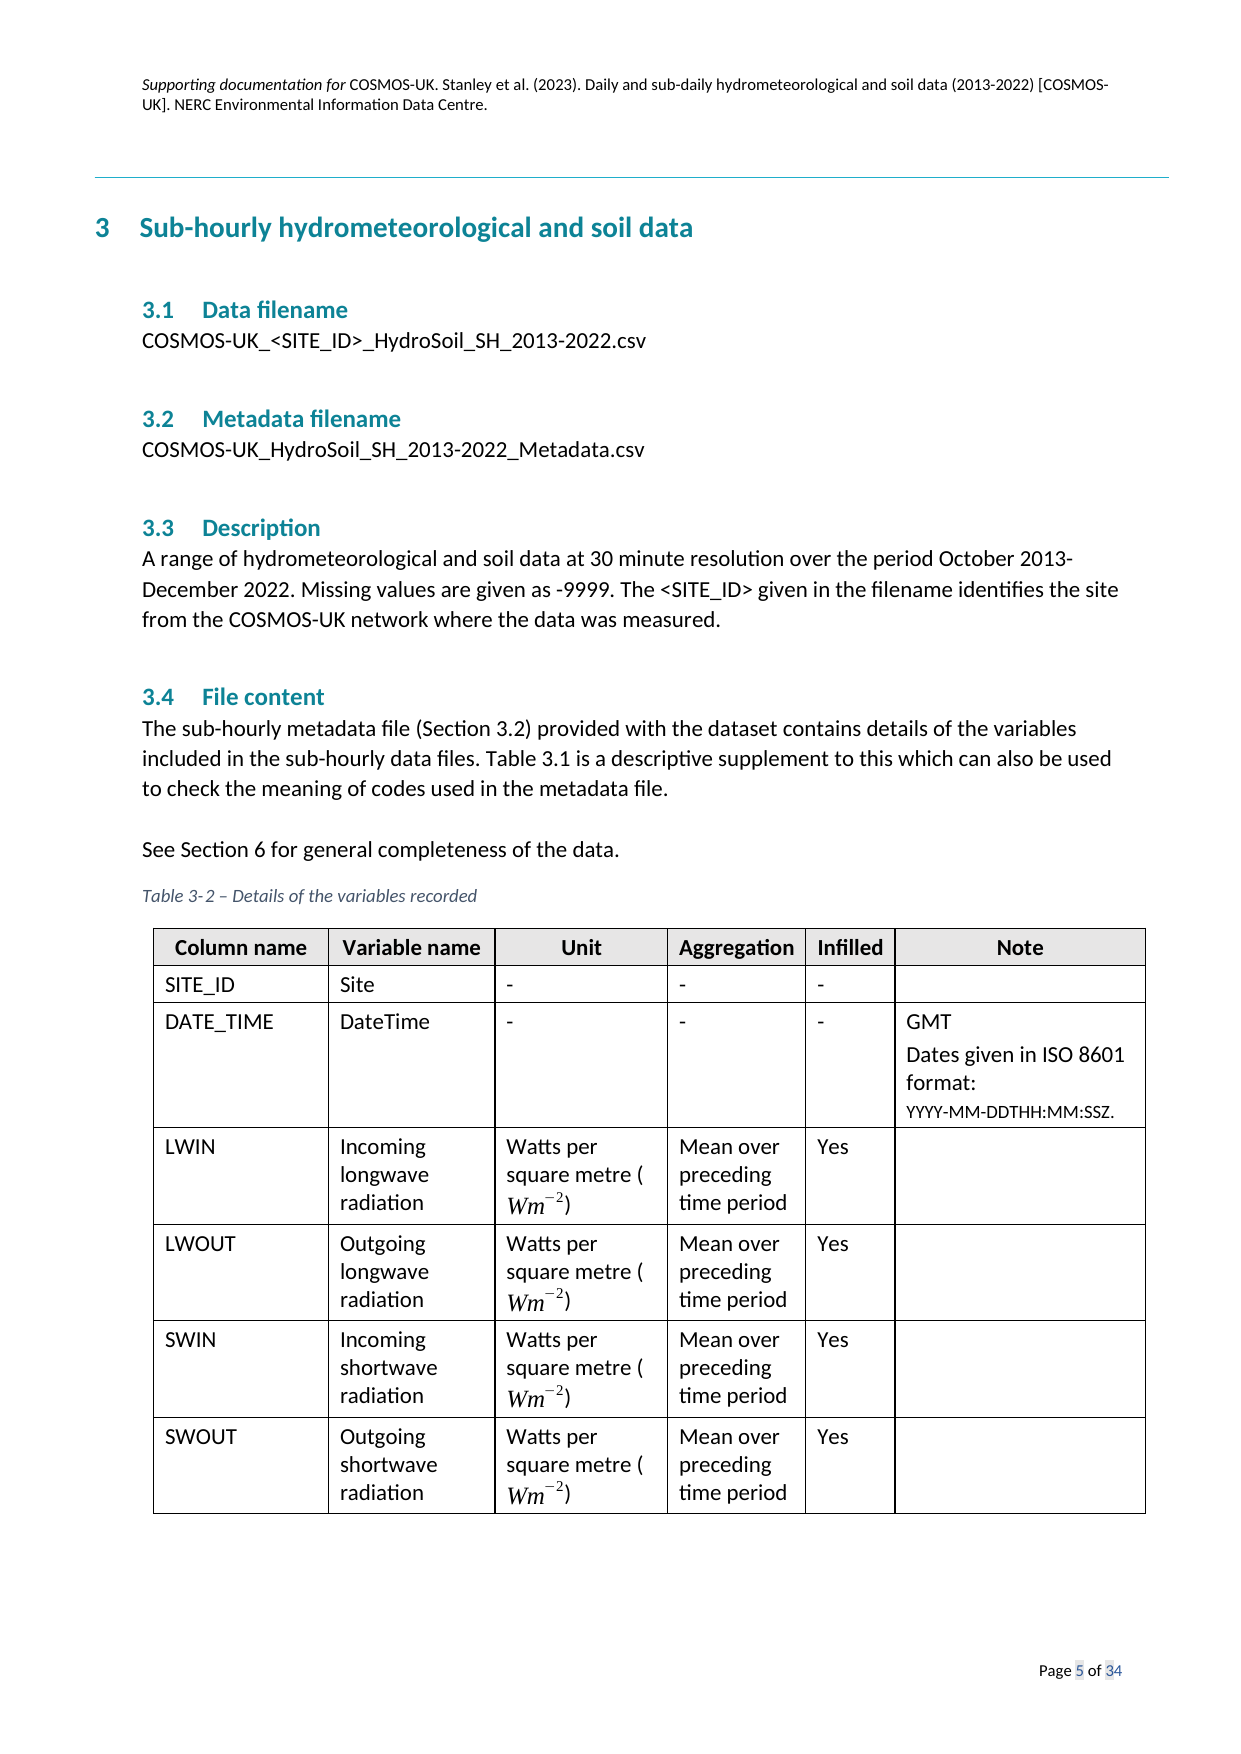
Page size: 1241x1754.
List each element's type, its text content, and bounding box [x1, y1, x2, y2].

table_cell Outgoing shortwave radiation [329, 1418, 494, 1513]
table_cell Yes [806, 1225, 894, 1320]
text COSMOS-UK_HydroSoil_SH_2013-2022_Metadata.csv [142, 436, 1122, 464]
subtitle Description [142, 512, 1122, 542]
table_cell - [496, 1003, 667, 1127]
text The sub-hourly metadata file (Section 3.2) provided with the dataset contains details of the variables included in the sub-hourly data files. Table 3.1 is a descriptive supplement to this which can also be used to check the meaning of codes used in the metadata file. [142, 714, 1122, 802]
table_cell Watts per square metre () [496, 1128, 667, 1223]
table_cell Incoming shortwave radiation [329, 1321, 494, 1417]
table_header Aggregation [668, 929, 805, 965]
table_cell [896, 1128, 1145, 1223]
table_cell Yes [806, 1321, 894, 1417]
table_cell [896, 1321, 1145, 1417]
table_cell - [668, 966, 805, 1002]
table_header Infilled [806, 929, 894, 965]
table_cell - [668, 1003, 805, 1127]
subtitle Metadata filename [142, 403, 1122, 433]
table_cell [896, 1418, 1145, 1513]
table_header Variable name [329, 929, 494, 965]
table_cell Outgoing longwave radiation [329, 1225, 494, 1320]
table_cell DATE_TIME [154, 1003, 328, 1127]
table_cell Watts per square metre () [496, 1418, 667, 1513]
table_cell Yes [806, 1128, 894, 1223]
table_cell Mean over preceding time period [668, 1321, 805, 1417]
subtitle Sub-hourly hydrometeorological and soil data [94, 178, 1169, 245]
text See Section 6 for general completeness of the data. [142, 835, 1122, 863]
table_cell SITE_ID [154, 966, 328, 1002]
table_header Note [896, 929, 1145, 965]
table_cell DateTime [329, 1003, 494, 1127]
table_cell Site [329, 966, 494, 1002]
subtitle File content [142, 681, 1122, 712]
table_cell - [806, 966, 894, 1002]
table_cell SWIN [154, 1321, 328, 1417]
table_cell [896, 966, 1145, 1002]
table_cell Watts per square metre () [496, 1321, 667, 1417]
table_cell - [806, 1003, 894, 1127]
table_header Column name [154, 929, 328, 965]
table_cell Mean over preceding time period [668, 1128, 805, 1223]
subtitle Data filename [142, 294, 1122, 324]
table_cell Yes [806, 1418, 894, 1513]
text A range of hydrometeorological and soil data at 30 minute resolution over the period October 2013-December 2022. Missing values are given as -9999. The <SITE_ID> given in the filename identifies the site from the COSMOS-UK network where the data was measured. [142, 544, 1122, 633]
table_header Unit [496, 929, 667, 965]
table_cell Mean over preceding time period [668, 1225, 805, 1320]
table_cell SWOUT [154, 1418, 328, 1513]
table_cell Incoming longwave radiation [329, 1128, 494, 1223]
table_cell Mean over preceding time period [668, 1418, 805, 1513]
table_cell GMT Dates given in ISO 8601 format: YYYY-MM-DDTHH:MM:SSZ. [896, 1003, 1145, 1127]
table_cell Watts per square metre () [496, 1225, 667, 1320]
text COSMOS-UK_<SITE_ID>_HydroSoil_SH_2013-2022.csv [142, 327, 1122, 355]
table_cell LWOUT [154, 1225, 328, 1320]
table_cell LWIN [154, 1128, 328, 1223]
table_cell - [496, 966, 667, 1002]
table_cell [896, 1225, 1145, 1320]
